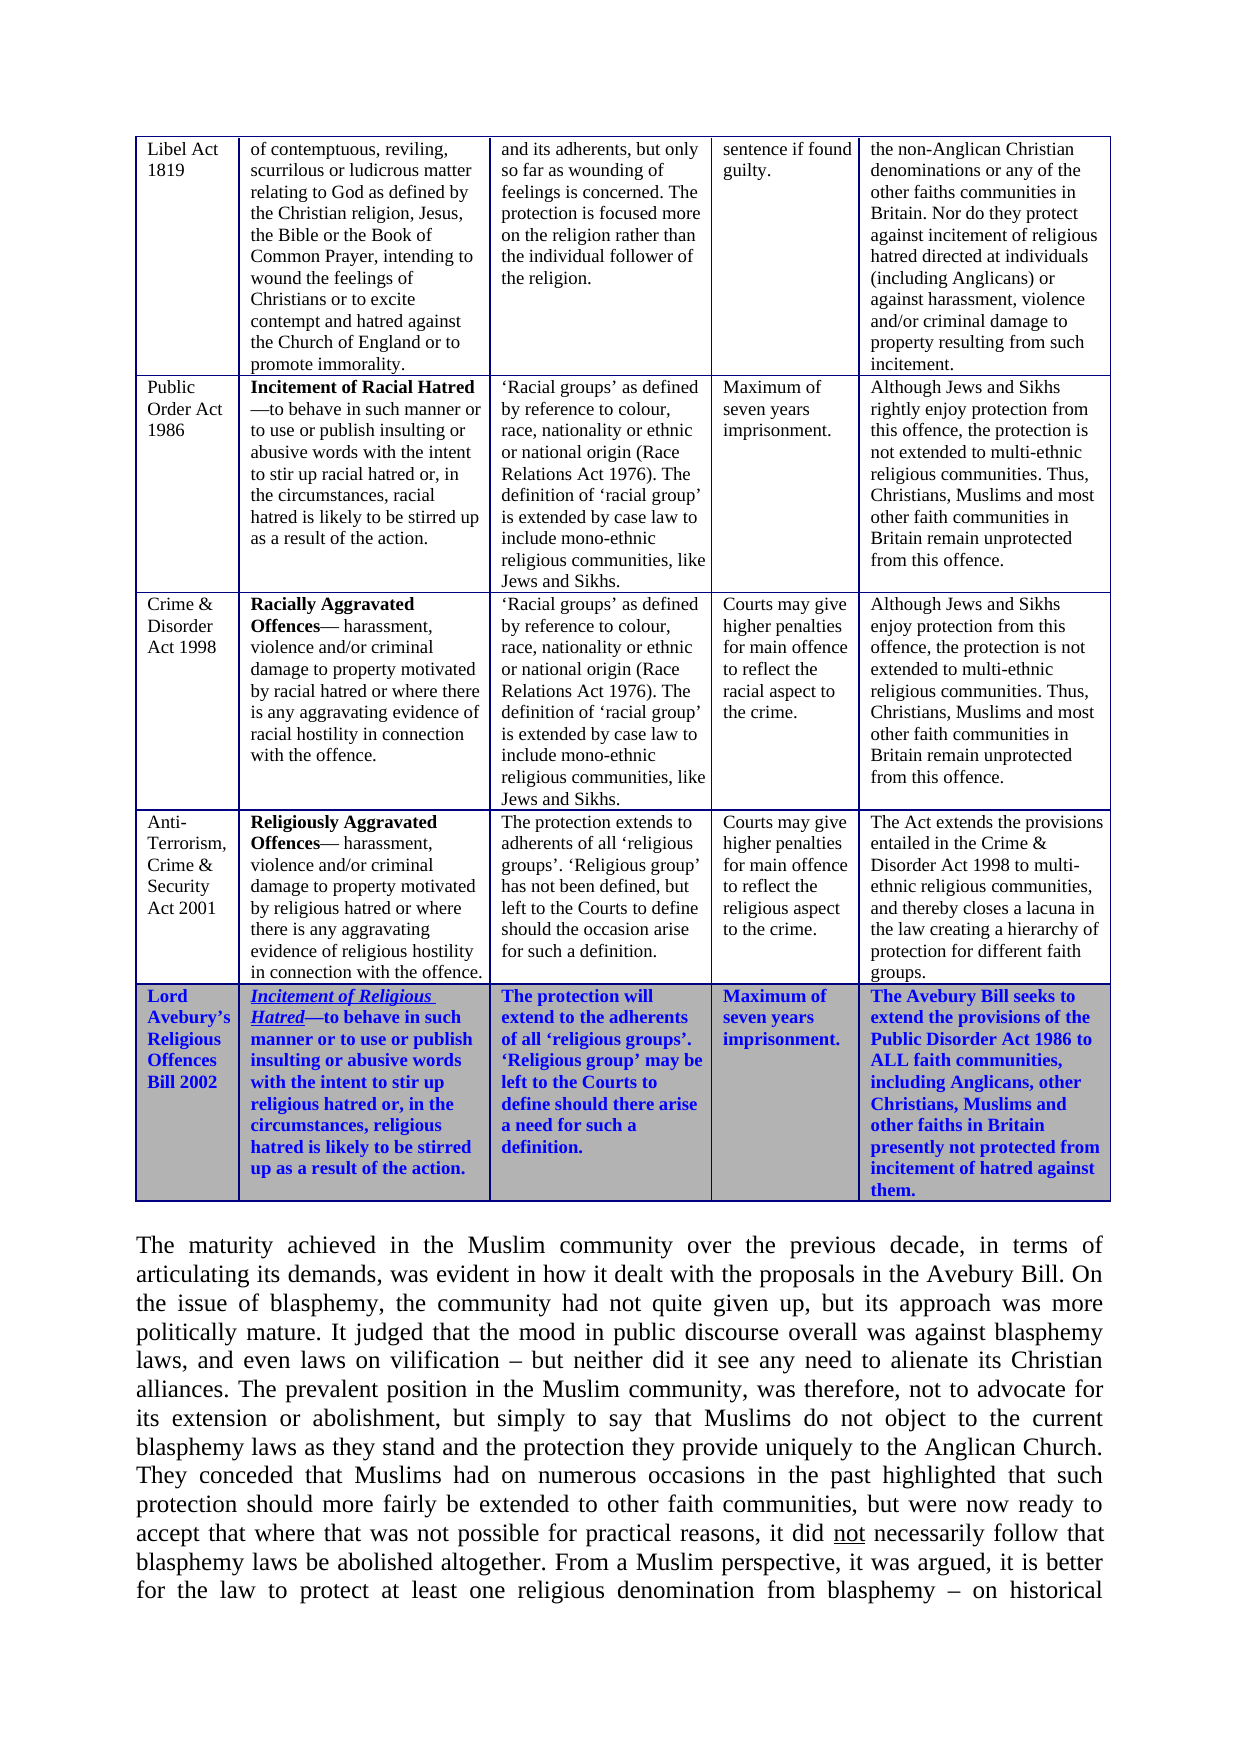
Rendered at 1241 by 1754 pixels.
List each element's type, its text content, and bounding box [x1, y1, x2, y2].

table_cell Public Order Act 1986 [137, 376, 238, 592]
table_cell Incitement of Racial Hatred—to behave in such manner or to use or publish insulting or abusive words with the intent to stir up racial hatred or, in the circumstances, racial hatred is likely to be stirred up as a result of the action. [240, 376, 489, 592]
table_cell The protection will extend to the adherents of all ‘religious groups’. ‘Religious group’ may be left to the Courts to define should there arise a need for such a definition. [491, 985, 711, 1200]
table_cell Racially Aggravated Offences— harassment, violence and/or criminal damage to property motivated by racial hatred or where there is any aggravating evidence of racial hostility in connection with the offence. [240, 593, 489, 809]
table_cell Lord Avebury’s Religious Offences Bill 2002 [137, 985, 238, 1200]
table_cell Blasphemy laws do not protect the non-Anglican Christian denominations or any of the other faiths communities in Britain. Nor do they protect against incitement of religious hatred directed at individuals (including Anglicans) or against harassment, violence and/or criminal damage to property resulting from such incitement. [860, 137, 1110, 374]
table_cell Possible prison sentence if found guilty. [712, 137, 859, 374]
table_cell Courts may give higher penalties for main offence to reflect the religious aspect to the crime. [712, 811, 858, 983]
table_cell The Avebury Bill seeks to extend the provisions of the Public Disorder Act 1986 to ALL faith communities, including Anglicans, other Christians, Muslims and other faiths in Britain presently not protected from incitement of hatred against them. [860, 985, 1110, 1200]
table_cell Although Jews and Sikhs enjoy protection from this offence, the protection is not extended to multi-ethnic religious communities. Thus, Christians, Muslims and most other faith communities in Britain remain unprotected from this offence. [860, 593, 1110, 809]
table_cell Incitement of Religious Hatred—to behave in such manner or to use or publish insulting or abusive words with the intent to stir up religious hatred or, in the circumstances, religious hatred is likely to be stirred up as a result of the action. [240, 985, 489, 1200]
table_cell Although Jews and Sikhs rightly enjoy protection from this offence, the protection is not extended to multi-ethnic religious communities. Thus, Christians, Muslims and most other faith communities in Britain remain unprotected from this offence. [860, 376, 1110, 592]
table_cell ‘Racial groups’ as defined by reference to colour, race, nationality or ethnic or national origin (Race Relations Act 1976). The definition of ‘racial group’ is extended by case law to include mono-ethnic religious communities, like Jews and Sikhs. [491, 593, 711, 809]
table_cell ‘Racial groups’ as defined by reference to colour, race, nationality or ethnic or national origin (Race Relations Act 1976). The definition of ‘racial group’ is extended by case law to include mono-ethnic religious communities, like Jews and Sikhs. [491, 376, 711, 592]
table_cell The Anglican Church— and its adherents, but only so far as wounding of feelings is concerned. The protection is focused more on the religion rather than the individual follower of the religion. [491, 137, 711, 374]
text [136, 1231, 1104, 1604]
table_cell Crime & Disorder Act 1998 [137, 593, 238, 809]
table_cell Blasphemy—the publication of contemptuous, reviling, scurrilous or ludicrous matter relating to God as defined by the Christian religion, Jesus, the Bible or the Book of Common Prayer, intending to wound the feelings of Christians or to excite contempt and hatred against the Church of England or to promote immorality. [240, 137, 490, 374]
table_cell The protection extends to adherents of all ‘religious groups’. ‘Religious group’ has not been defined, but left to the Courts to define should the occasion arise for such a definition. [491, 811, 711, 983]
table_cell Criminal Libel Act 1819 [137, 137, 239, 374]
table_cell The Act extends the provisions entailed in the Crime & Disorder Act 1998 to multi-ethnic religious communities, and thereby closes a lacuna in the law creating a hierarchy of protection for different faith groups. [860, 811, 1110, 983]
table_cell Maximum of seven years imprisonment. [712, 376, 858, 592]
table_cell Courts may give higher penalties for main offence to reflect the racial aspect to the crime. [712, 593, 858, 809]
table_cell Anti-Terrorism, Crime & Security Act 2001 [137, 811, 238, 983]
table_cell Religiously Aggravated Offences— harassment, violence and/or criminal damage to property motivated by religious hatred or where there is any aggravating evidence of religious hostility in connection with the offence. [240, 811, 489, 983]
table_cell Maximum of seven years imprisonment. [712, 985, 858, 1200]
